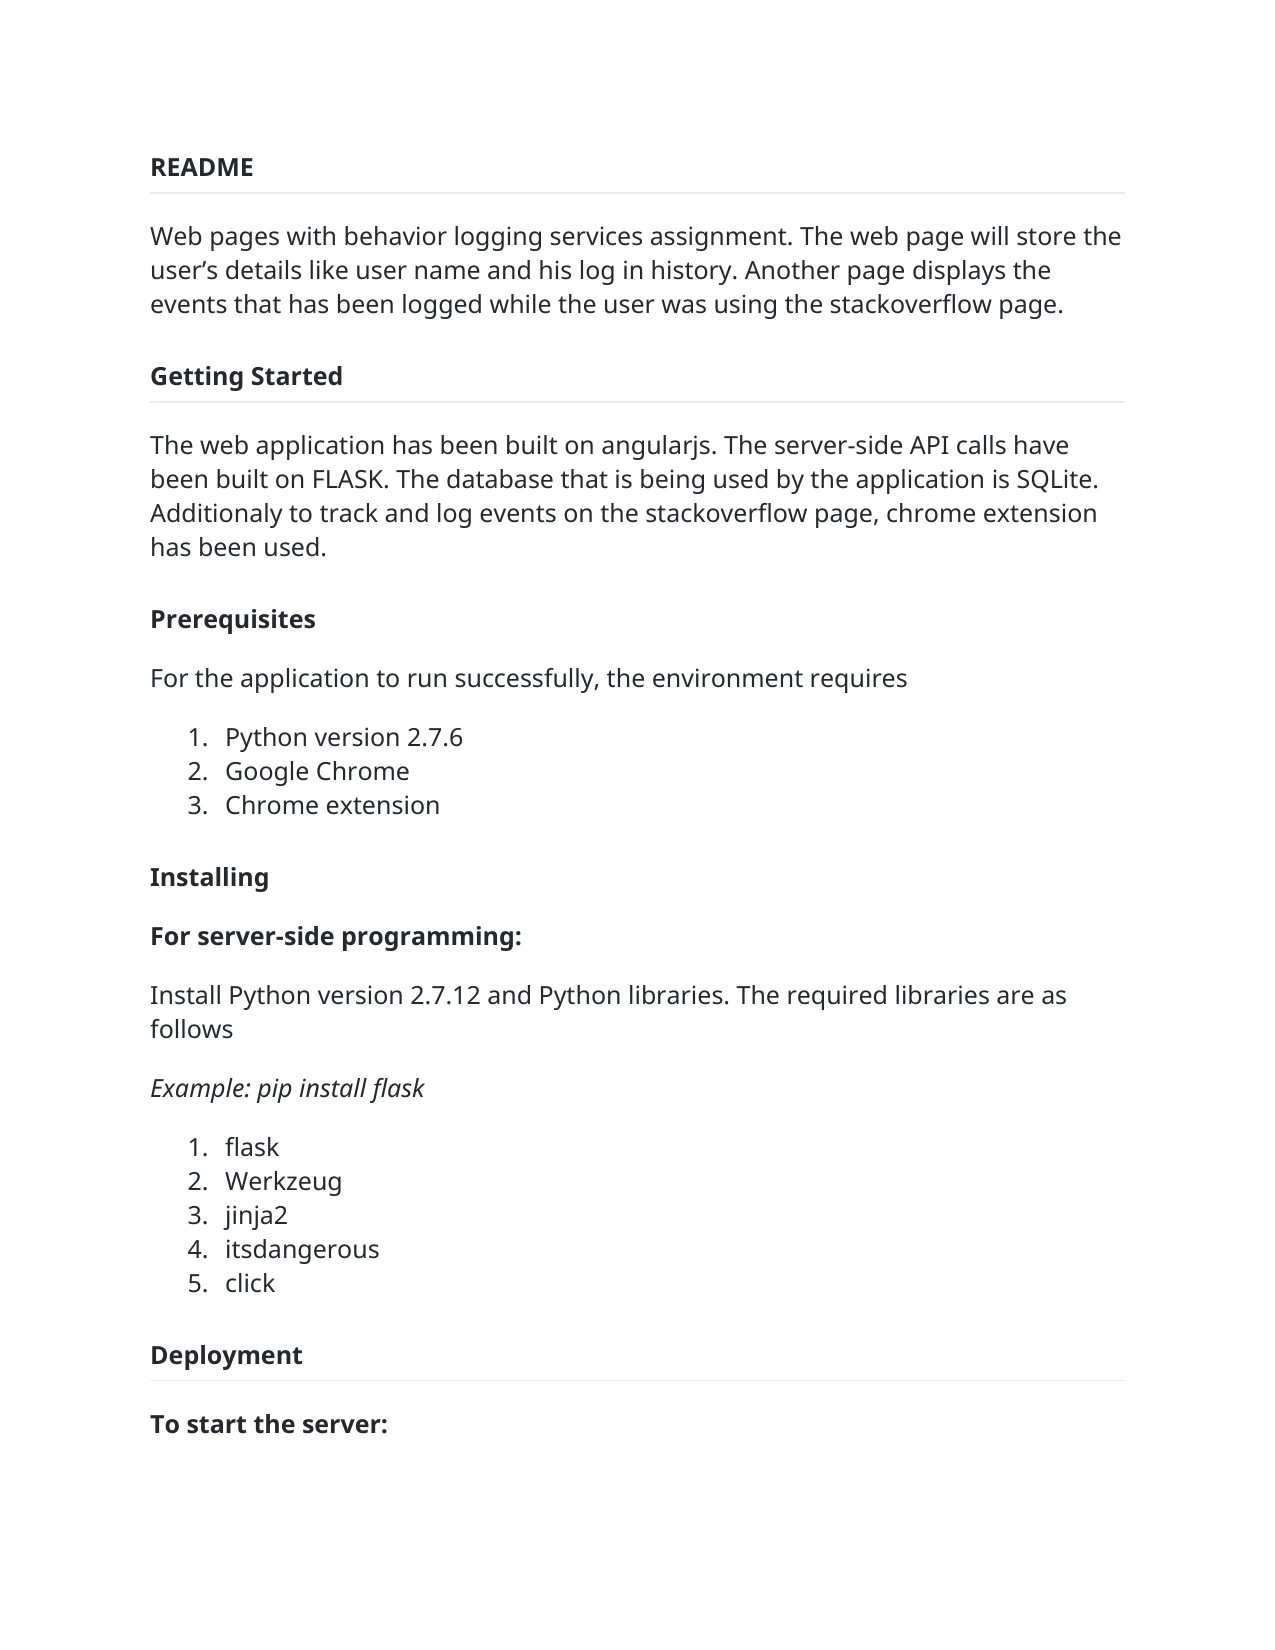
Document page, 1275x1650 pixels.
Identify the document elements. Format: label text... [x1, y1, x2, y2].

text Getting Started [150, 359, 1125, 401]
text To start the server: [150, 1406, 1125, 1440]
text For the application to run successfully, the environment requires [150, 660, 1125, 694]
text Example: pip install flask [150, 1070, 1125, 1104]
list itsdangerous [187, 1232, 1125, 1266]
text The web application has been built on angularjs. The server-side API calls have been built on FLASK. The database that is being used by the application is SQLite. Additionaly to track and log events on the stackoverflow page, chrome extension has been used. [150, 428, 1125, 564]
list Google Chrome [187, 753, 1125, 788]
text Prerequisites [150, 601, 1125, 635]
list jinja2 [187, 1198, 1125, 1232]
text Install Python version 2.7.12 and Python libraries. The required libraries are as follows [150, 977, 1125, 1045]
text For server-side programming: [150, 918, 1125, 952]
text Web pages with behavior logging services assignment. The web page will store the user’s details like user name and his log in history. Another page displays the events that has been logged while the user was using the stackoverflow page. [150, 219, 1125, 321]
text Installing [150, 859, 1125, 893]
list Werkzeug [187, 1163, 1125, 1198]
list flask [187, 1129, 1125, 1163]
list Chrome extension [187, 788, 1125, 822]
text Deployment [150, 1337, 1125, 1380]
list Python version 2.7.6 [187, 719, 1125, 753]
text README [150, 150, 1125, 192]
list click [187, 1266, 1125, 1300]
